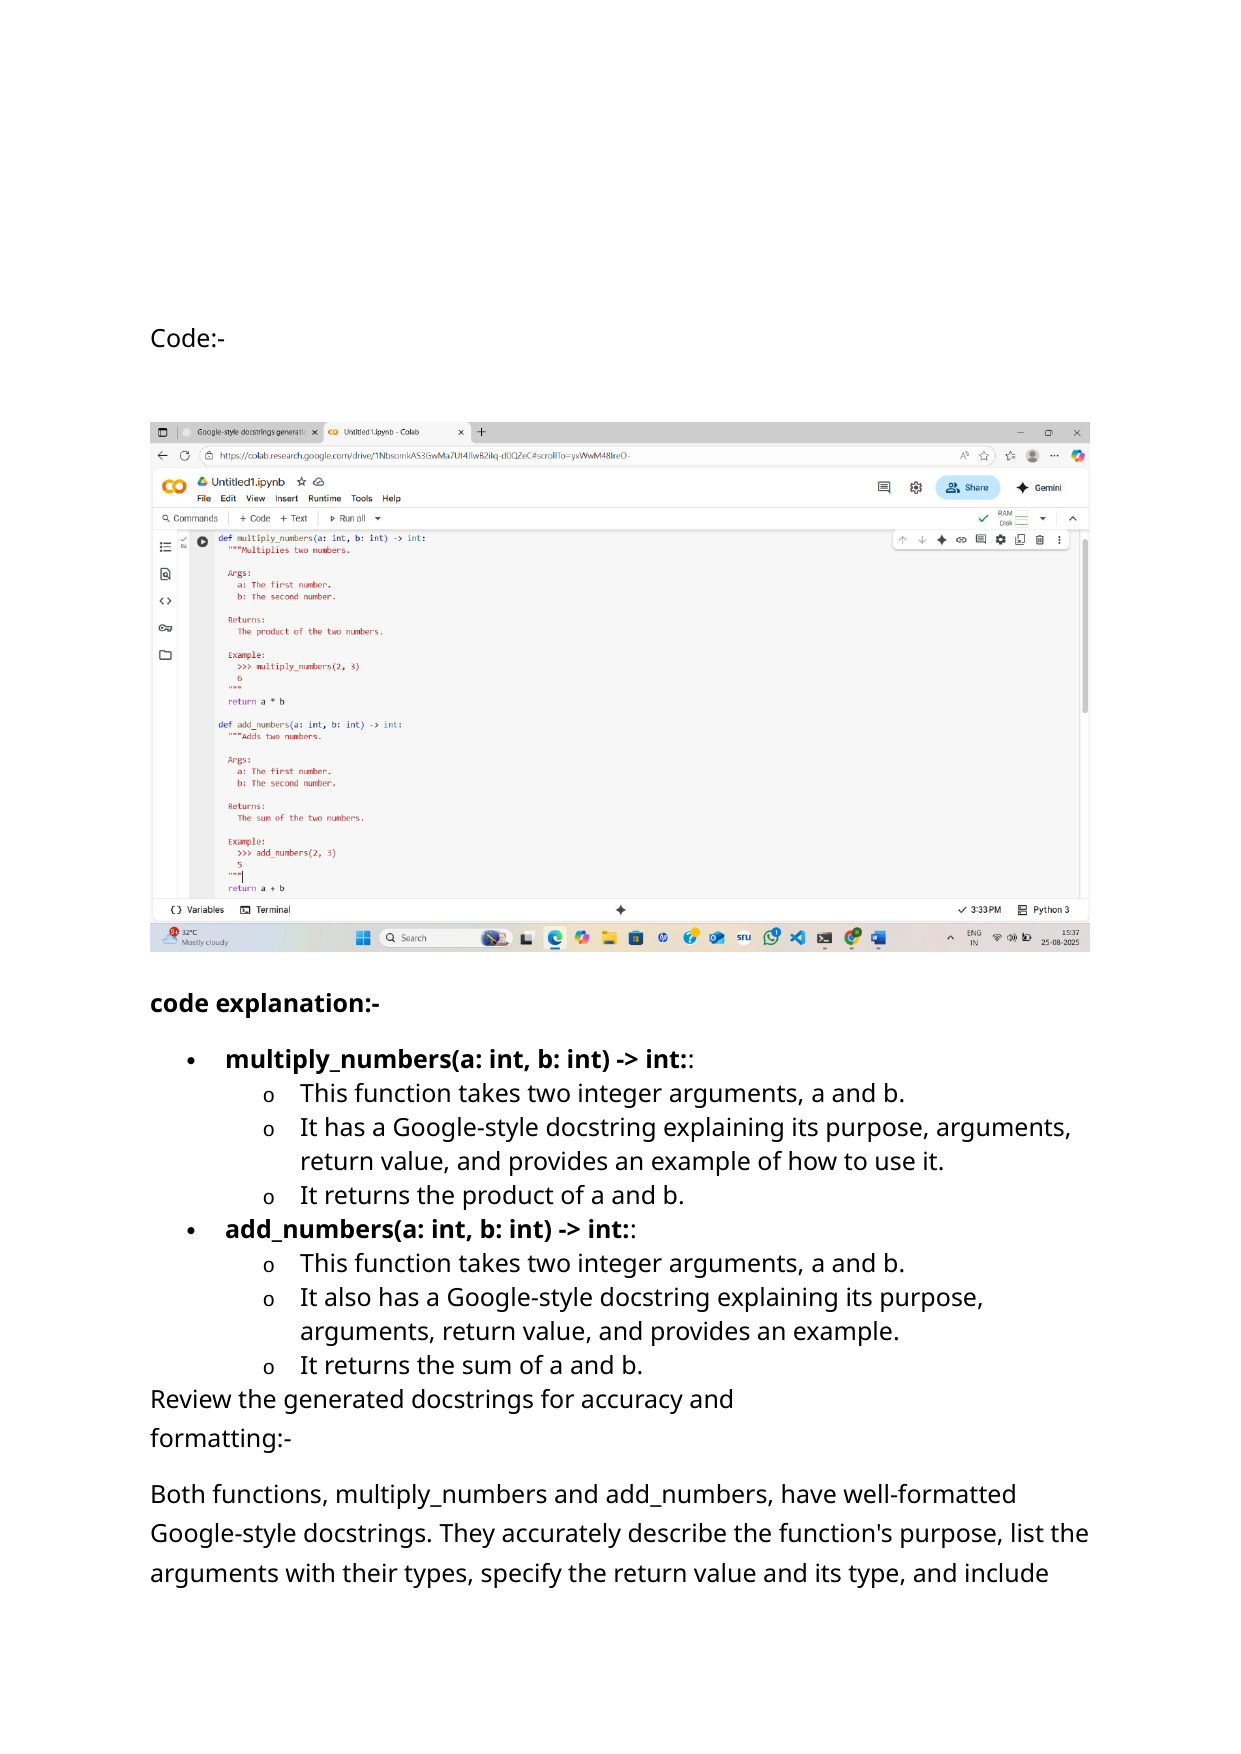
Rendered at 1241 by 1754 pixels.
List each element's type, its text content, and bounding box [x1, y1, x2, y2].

list add_numbers(a: int, b: int) -> int:: [187, 1212, 1090, 1246]
text Code:- [150, 320, 1090, 354]
picture [150, 422, 1091, 952]
list multiply_numbers(a: int, b: int) -> int:: [187, 1041, 1090, 1075]
list This function takes two integer arguments, a and b. [262, 1246, 1090, 1280]
list It returns the product of a and b. [262, 1177, 1090, 1212]
list This function takes two integer arguments, a and b. [262, 1075, 1090, 1109]
list It also has a Google-style docstring explaining its purpose, arguments, return value, and provides an example. [262, 1280, 1090, 1348]
list It returns the sum of a and b. [262, 1348, 1090, 1382]
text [150, 1477, 1090, 1589]
text Review the generated docstrings for accuracy and formatting:- [150, 1382, 1090, 1455]
list It has a Google-style docstring explaining its purpose, arguments, return value, and provides an example of how to use it. [262, 1109, 1090, 1177]
text code explanation:- [150, 985, 1090, 1019]
